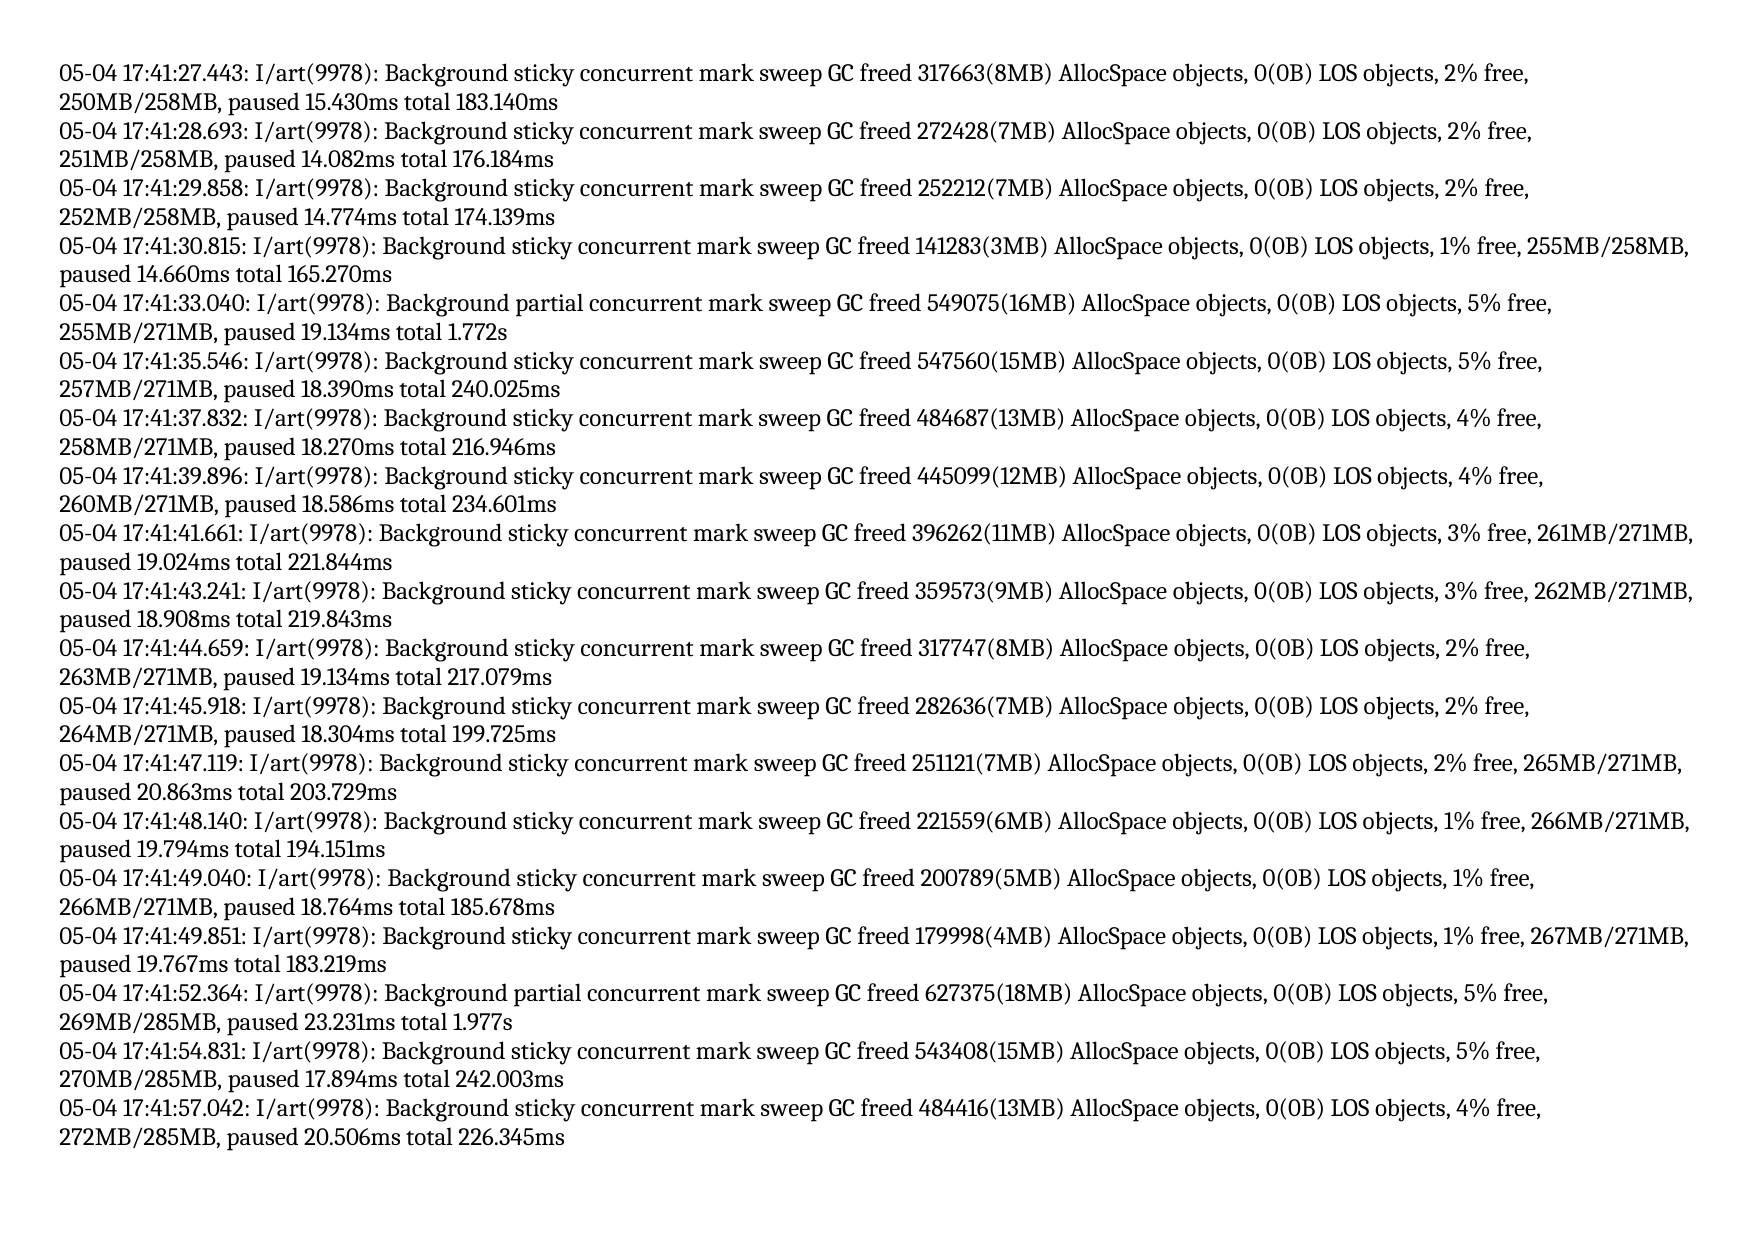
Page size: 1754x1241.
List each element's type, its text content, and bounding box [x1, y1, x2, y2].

text 05-04 17:41:33.040: I/art(9978): Background partial concurrent mark sweep GC freed 549075(16MB) AllocSpace objects, 0(0B) LOS objects, 5% free, 255MB/271MB, paused 19.134ms total 1.772s [59, 289, 1695, 347]
text 05-04 17:41:48.140: I/art(9978): Background sticky concurrent mark sweep GC freed 221559(6MB) AllocSpace objects, 0(0B) LOS objects, 1% free, 266MB/271MB, paused 19.794ms total 194.151ms [59, 807, 1695, 864]
text 05-04 17:41:28.693: I/art(9978): Background sticky concurrent mark sweep GC freed 272428(7MB) AllocSpace objects, 0(0B) LOS objects, 2% free, 251MB/258MB, paused 14.082ms total 176.184ms [59, 117, 1695, 174]
text 05-04 17:41:57.042: I/art(9978): Background sticky concurrent mark sweep GC freed 484416(13MB) AllocSpace objects, 0(0B) LOS objects, 4% free, 272MB/285MB, paused 20.506ms total 226.345ms [59, 1094, 1695, 1152]
text 05-04 17:41:35.546: I/art(9978): Background sticky concurrent mark sweep GC freed 547560(15MB) AllocSpace objects, 0(0B) LOS objects, 5% free, 257MB/271MB, paused 18.390ms total 240.025ms [59, 347, 1695, 404]
text 05-04 17:41:52.364: I/art(9978): Background partial concurrent mark sweep GC freed 627375(18MB) AllocSpace objects, 0(0B) LOS objects, 5% free, 269MB/285MB, paused 23.231ms total 1.977s [59, 979, 1695, 1037]
text 05-04 17:41:41.661: I/art(9978): Background sticky concurrent mark sweep GC freed 396262(11MB) AllocSpace objects, 0(0B) LOS objects, 3% free, 261MB/271MB, paused 19.024ms total 221.844ms [59, 519, 1695, 577]
text 05-04 17:41:49.851: I/art(9978): Background sticky concurrent mark sweep GC freed 179998(4MB) AllocSpace objects, 0(0B) LOS objects, 1% free, 267MB/271MB, paused 19.767ms total 183.219ms [59, 922, 1695, 979]
text 05-04 17:41:44.659: I/art(9978): Background sticky concurrent mark sweep GC freed 317747(8MB) AllocSpace objects, 0(0B) LOS objects, 2% free, 263MB/271MB, paused 19.134ms total 217.079ms [59, 634, 1695, 692]
text 05-04 17:41:49.040: I/art(9978): Background sticky concurrent mark sweep GC freed 200789(5MB) AllocSpace objects, 0(0B) LOS objects, 1% free, 266MB/271MB, paused 18.764ms total 185.678ms [59, 864, 1695, 922]
text 05-04 17:41:29.858: I/art(9978): Background sticky concurrent mark sweep GC freed 252212(7MB) AllocSpace objects, 0(0B) LOS objects, 2% free, 252MB/258MB, paused 14.774ms total 174.139ms [59, 174, 1695, 232]
text 05-04 17:41:54.831: I/art(9978): Background sticky concurrent mark sweep GC freed 543408(15MB) AllocSpace objects, 0(0B) LOS objects, 5% free, 270MB/285MB, paused 17.894ms total 242.003ms [59, 1037, 1695, 1094]
text 05-04 17:41:43.241: I/art(9978): Background sticky concurrent mark sweep GC freed 359573(9MB) AllocSpace objects, 0(0B) LOS objects, 3% free, 262MB/271MB, paused 18.908ms total 219.843ms [59, 577, 1695, 634]
text 05-04 17:41:39.896: I/art(9978): Background sticky concurrent mark sweep GC freed 445099(12MB) AllocSpace objects, 0(0B) LOS objects, 4% free, 260MB/271MB, paused 18.586ms total 234.601ms [59, 462, 1695, 519]
text 05-04 17:41:27.443: I/art(9978): Background sticky concurrent mark sweep GC freed 317663(8MB) AllocSpace objects, 0(0B) LOS objects, 2% free, 250MB/258MB, paused 15.430ms total 183.140ms [59, 59, 1695, 117]
text 05-04 17:41:30.815: I/art(9978): Background sticky concurrent mark sweep GC freed 141283(3MB) AllocSpace objects, 0(0B) LOS objects, 1% free, 255MB/258MB, paused 14.660ms total 165.270ms [59, 232, 1695, 289]
text 05-04 17:41:37.832: I/art(9978): Background sticky concurrent mark sweep GC freed 484687(13MB) AllocSpace objects, 0(0B) LOS objects, 4% free, 258MB/271MB, paused 18.270ms total 216.946ms [59, 404, 1695, 462]
text 05-04 17:41:45.918: I/art(9978): Background sticky concurrent mark sweep GC freed 282636(7MB) AllocSpace objects, 0(0B) LOS objects, 2% free, 264MB/271MB, paused 18.304ms total 199.725ms [59, 692, 1695, 749]
text 05-04 17:41:47.119: I/art(9978): Background sticky concurrent mark sweep GC freed 251121(7MB) AllocSpace objects, 0(0B) LOS objects, 2% free, 265MB/271MB, paused 20.863ms total 203.729ms [59, 749, 1695, 807]
